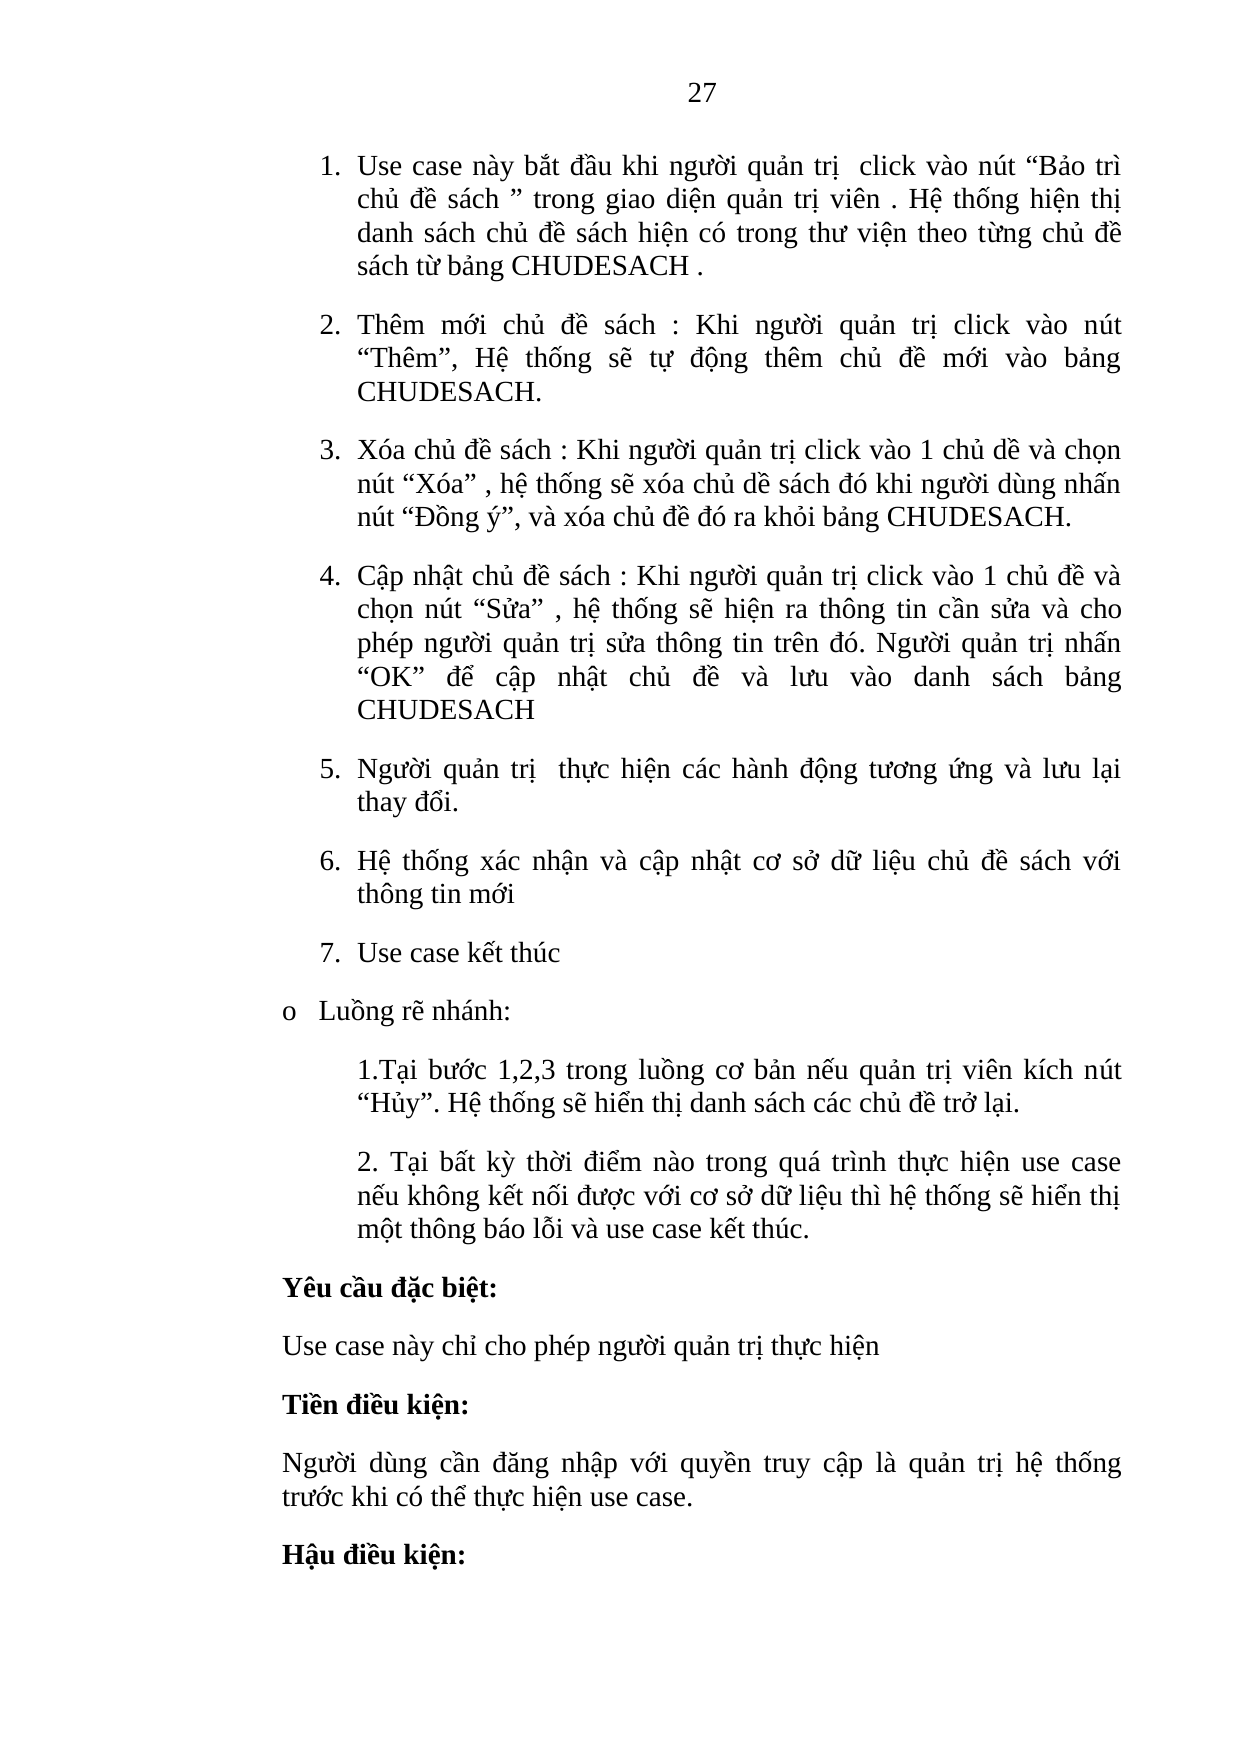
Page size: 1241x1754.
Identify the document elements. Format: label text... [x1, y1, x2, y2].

text 2. Tại bất kỳ thời điểm nào trong quá trình thực hiện use case nếu không kết nối được với cơ sở dữ liệu thì hệ thống sẽ hiển thị một thông báo lỗi và use case kết thúc. [357, 1144, 1122, 1245]
text Tiền điều kiện: [282, 1387, 1122, 1420]
list Hệ thống xác nhận và cập nhật cơ sở dữ liệu chủ đề sách với thông tin mới [319, 843, 1122, 910]
list Xóa chủ đề sách : Khi người quản trị click vào 1 chủ dề và chọn nút “Xóa” , hệ thống sẽ xóa chủ dề sách đó khi người dùng nhấn nút “Đồng ý”, và xóa chủ đề đó ra khỏi bảng CHUDESACH. [319, 432, 1122, 533]
list Người quản trị thực hiện các hành động tương ứng và lưu lại thay đổi. [319, 751, 1122, 818]
text 1.Tại bước 1,2,3 trong luồng cơ bản nếu quản trị viên kích nút “Hủy”. Hệ thống sẽ hiển thị danh sách các chủ đề trở lại. [357, 1052, 1122, 1119]
text Hậu điều kiện: [282, 1537, 1122, 1571]
text o Luồng rẽ nhánh: [207, 993, 1122, 1027]
text Use case này chỉ cho phép người quản trị thực hiện [282, 1328, 1122, 1362]
list Thêm mới chủ đề sách : Khi người quản trị click vào nút “Thêm”, Hệ thống sẽ tự động thêm chủ đề mới vào bảng CHUDESACH. [319, 307, 1122, 407]
text Yêu cầu đặc biệt: [282, 1270, 1122, 1303]
list Cập nhật chủ đề sách : Khi người quản trị click vào 1 chủ đề và chọn nút “Sửa” , hệ thống sẽ hiện ra thông tin cần sửa và cho phép người quản trị sửa thông tin trên đó. Người quản trị nhấn “OK” để cập nhật chủ đề và lưu vào danh sách bảng CHUDESACH [319, 558, 1122, 726]
list Use case này bắt đầu khi người quản trị click vào nút “Bảo trì chủ đề sách ” trong giao diện quản trị viên . Hệ thống hiện thị danh sách chủ đề sách hiện có trong thư viện theo từng chủ đề sách từ bảng CHUDESACH . [319, 148, 1122, 282]
list Use case kết thúc [319, 935, 1122, 968]
text Người dùng cần đăng nhập với quyền truy cập là quản trị hệ thống trước khi có thể thực hiện use case. [282, 1445, 1122, 1512]
